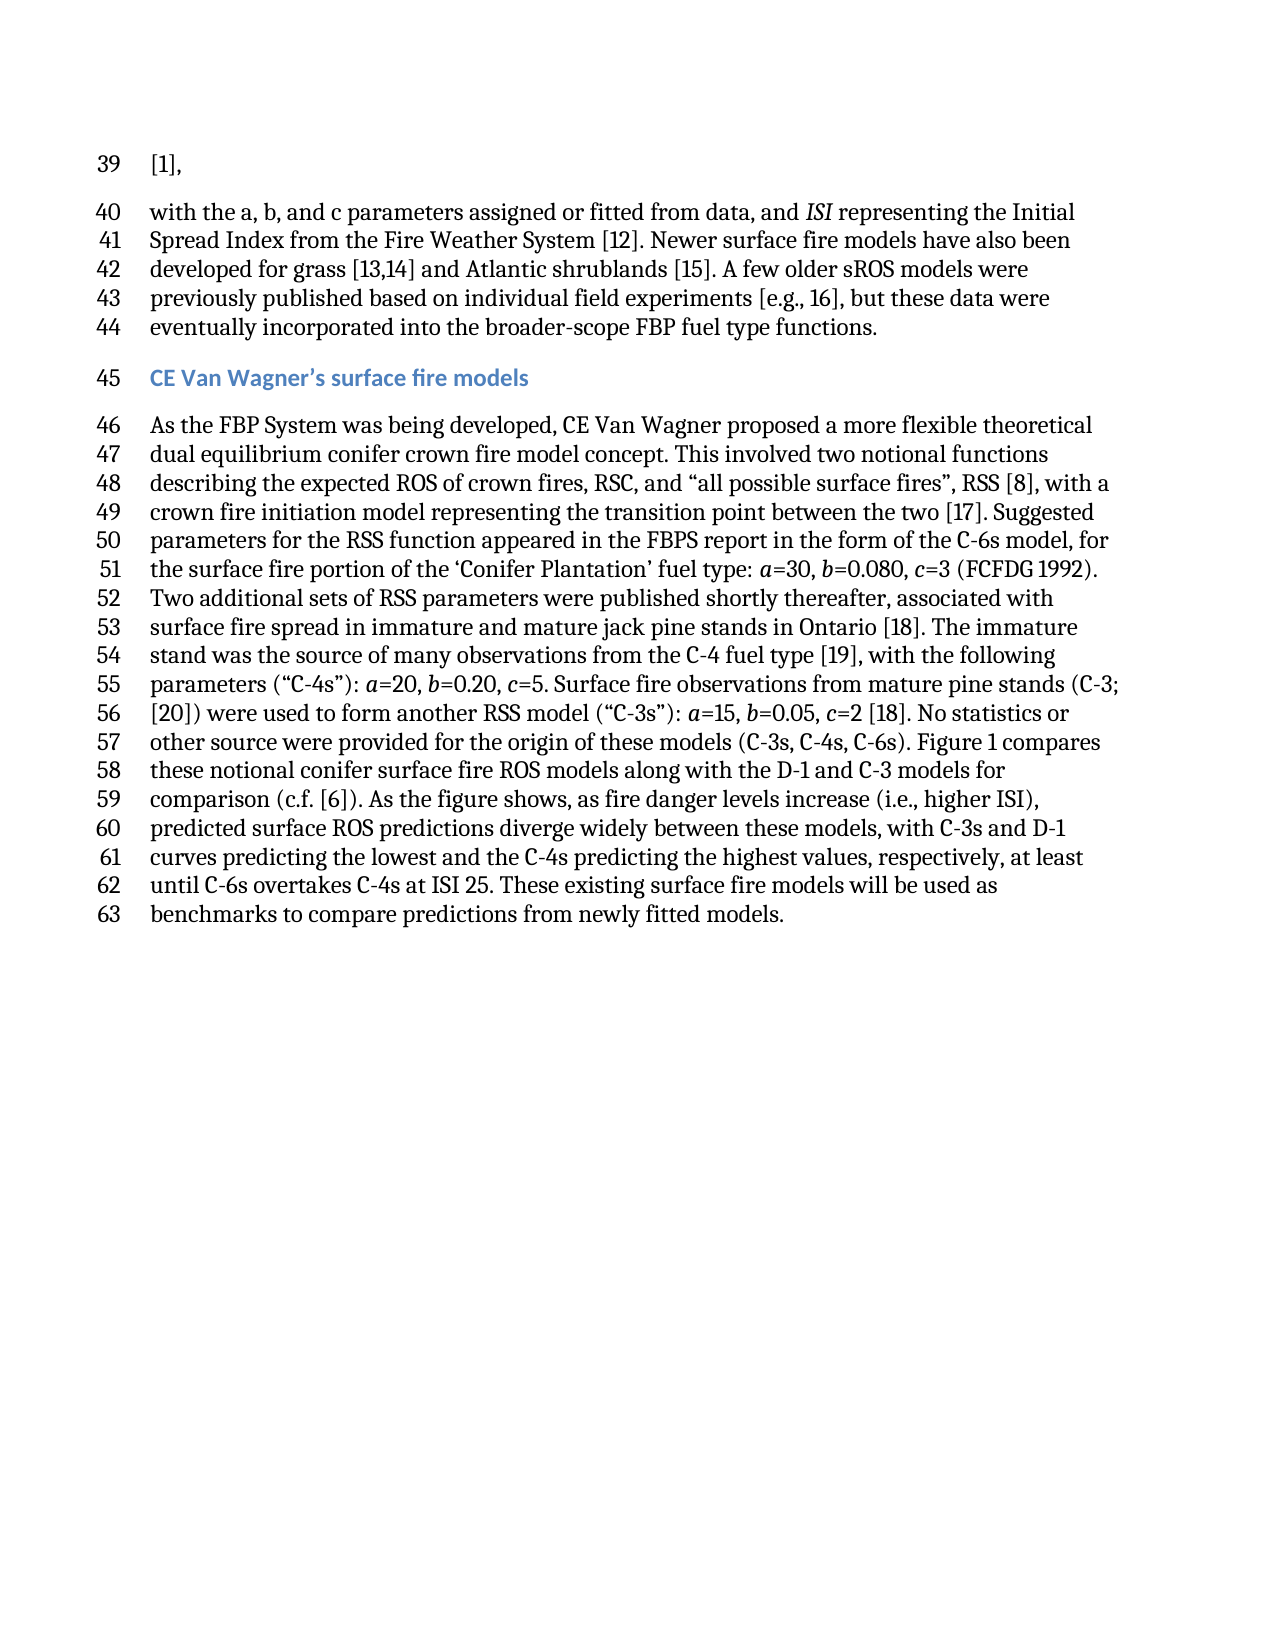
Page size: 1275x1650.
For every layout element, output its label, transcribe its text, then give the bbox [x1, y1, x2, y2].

text [1], [150, 150, 1125, 179]
text As the FBP System was being developed, CE Van Wagner proposed a more flexible theoretical dual equilibrium conifer crown fire model concept. This involved two notional functions describing the expected ROS of crown fires, RSC, and “all possible surface fires”, RSS [8], with a crown fire initiation model representing the transition point between the two [17]. Suggested parameters for the RSS function appeared in the FBPS report in the form of the C-6s model, for the surface fire portion of the ‘Conifer Plantation’ fuel type: a=30, b=0.080, c=3 (FCFDG 1992). Two additional sets of RSS parameters were published shortly thereafter, associated with surface fire spread in immature and mature jack pine stands in Ontario [18]. The immature stand was the source of many observations from the C-4 fuel type [19], with the following parameters (“C-4s”): a=20, b=0.20, c=5. Surface fire observations from mature pine stands (C-3; [20]) were used to form another RSS model (“C-3s”): a=15, b=0.05, c=2 [18]. No statistics or other source were provided for the origin of these models (C-3s, C-4s, C-6s). Figure 1 compares these notional conifer surface fire ROS models along with the D-1 and C-3 models for comparison (c.f. [6]). As the figure shows, as fire danger levels increase (i.e., higher ISI), predicted surface ROS predictions diverge widely between these models, with C-3s and D-1 curves predicting the lowest and the C-4s predicting the highest values, respectively, at least until C-6s overtakes C-4s at ISI 25. These existing surface fire models will be used as benchmarks to compare predictions from newly fitted models. [150, 411, 1125, 929]
subtitle CE Van Wagner’s surface fire models [150, 362, 1125, 393]
text with the a, b, and c parameters assigned or fitted from data, and ISI representing the Initial Spread Index from the Fire Weather System [12]. Newer surface fire models have also been developed for grass [13,14] and Atlantic shrublands [15]. A few older sROS models were previously published based on individual field experiments [e.g., 16], but these data were eventually incorporated into the broader-scope FBP fuel type functions. [150, 197, 1125, 341]
